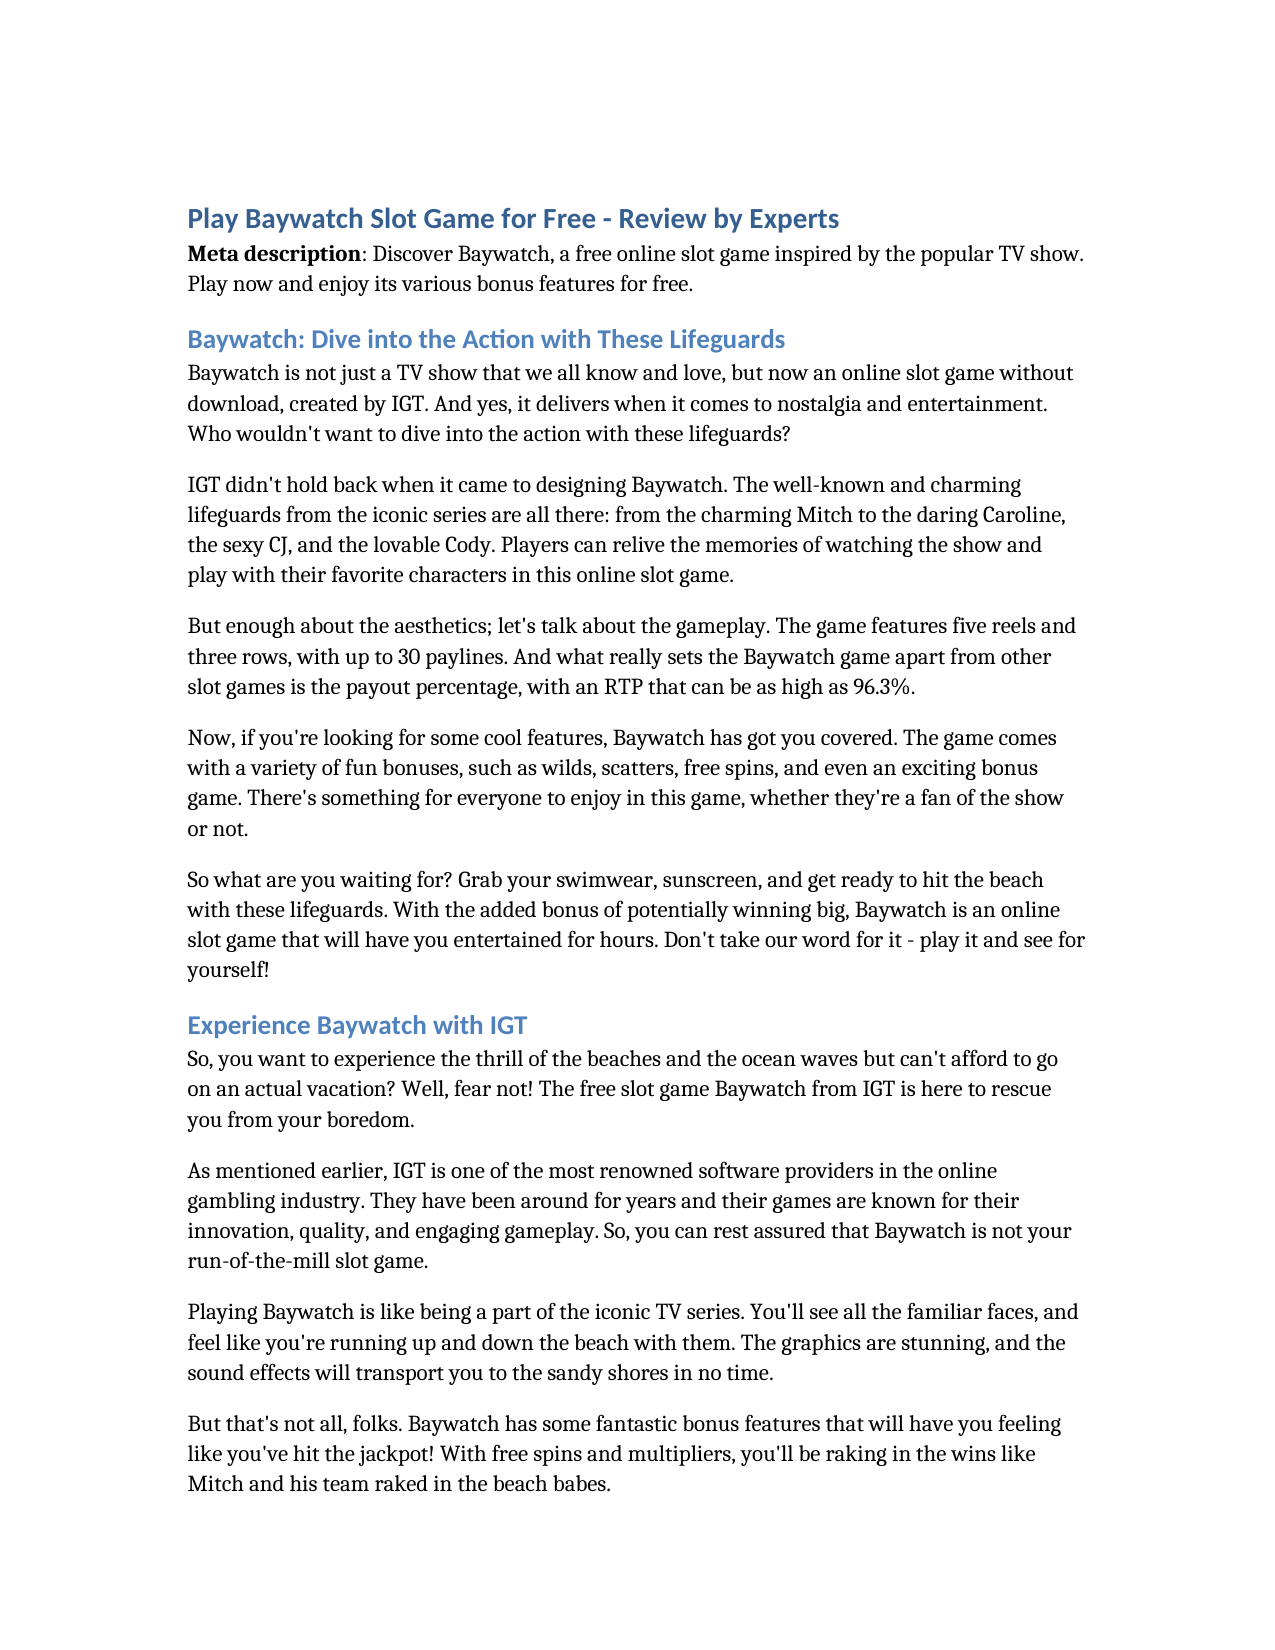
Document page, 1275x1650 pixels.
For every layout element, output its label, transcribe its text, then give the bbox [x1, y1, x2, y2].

text As mentioned earlier, IGT is one of the most renowned software providers in the online gambling industry. They have been around for years and their games are known for their innovation, quality, and engaging gameplay. So, you can rest assured that Baywatch is not your run-of-the-mill slot game. [187, 1157, 1087, 1274]
text So, you want to experience the thrill of the beaches and the ocean waves but can't afford to go on an actual vacation? Well, fear not! The free slot game Baywatch from IGT is here to rescue you from your boredom. [187, 1046, 1087, 1133]
text So what are you waiting for? Grab your swimwear, sunscreen, and get ready to hit the beach with these lifeguards. With the added bonus of potentially winning big, Baywatch is an online slot game that will have you entertained for hours. Don't take our word for it - play it and see for yourself! [187, 866, 1087, 983]
text But enough about the aesthetics; let's talk about the gameplay. The game features five reels and three rows, with up to 30 paylines. And what really sets the Baywatch game apart from other slot games is the payout percentage, with an RTP that can be as high as 96.3%. [187, 613, 1087, 700]
text Now, if you're looking for some cool features, Baywatch has got you covered. The game comes with a variety of fun bonuses, such as wilds, scatters, free spins, and even an exciting bonus game. There's something for everyone to enjoy in this game, whether they're a fan of the show or not. [187, 725, 1087, 842]
text But that's not all, folks. Baywatch has some fantastic bonus features that will have you feeling like you've hit the jackpot! With free spins and multipliers, you'll be raking in the wins like Mitch and his team raked in the beach babes. [187, 1411, 1087, 1497]
subtitle Experience Baywatch with IGT [187, 1008, 1087, 1041]
subtitle Play Baywatch Slot Game for Free - Review by Experts [187, 200, 1087, 236]
text Meta description: Discover Baywatch, a free online slot game inspired by the popular TV show. Play now and enjoy its various bonus features for free. [187, 241, 1087, 297]
text Playing Baywatch is like being a part of the iconic TV series. You'll see all the familiar faces, and feel like you're running up and down the beach with them. The graphics are stunning, and the sound effects will transport you to the sandy shores in no time. [187, 1299, 1087, 1386]
subtitle Baywatch: Dive into the Action with These Lifeguards [187, 322, 1087, 355]
text Baywatch is not just a TV show that we all know and love, but now an online slot game without download, created by IGT. And yes, it delivers when it comes to nostalgia and entertainment. Who wouldn't want to dive into the action with these lifeguards? [187, 360, 1087, 447]
text IGT didn't hold back when it came to designing Baywatch. The well-known and charming lifeguards from the iconic series are all there: from the charming Mitch to the daring Caroline, the sexy CJ, and the lovable Cody. Players can relive the memories of watching the show and play with their favorite characters in this online slot game. [187, 472, 1087, 588]
